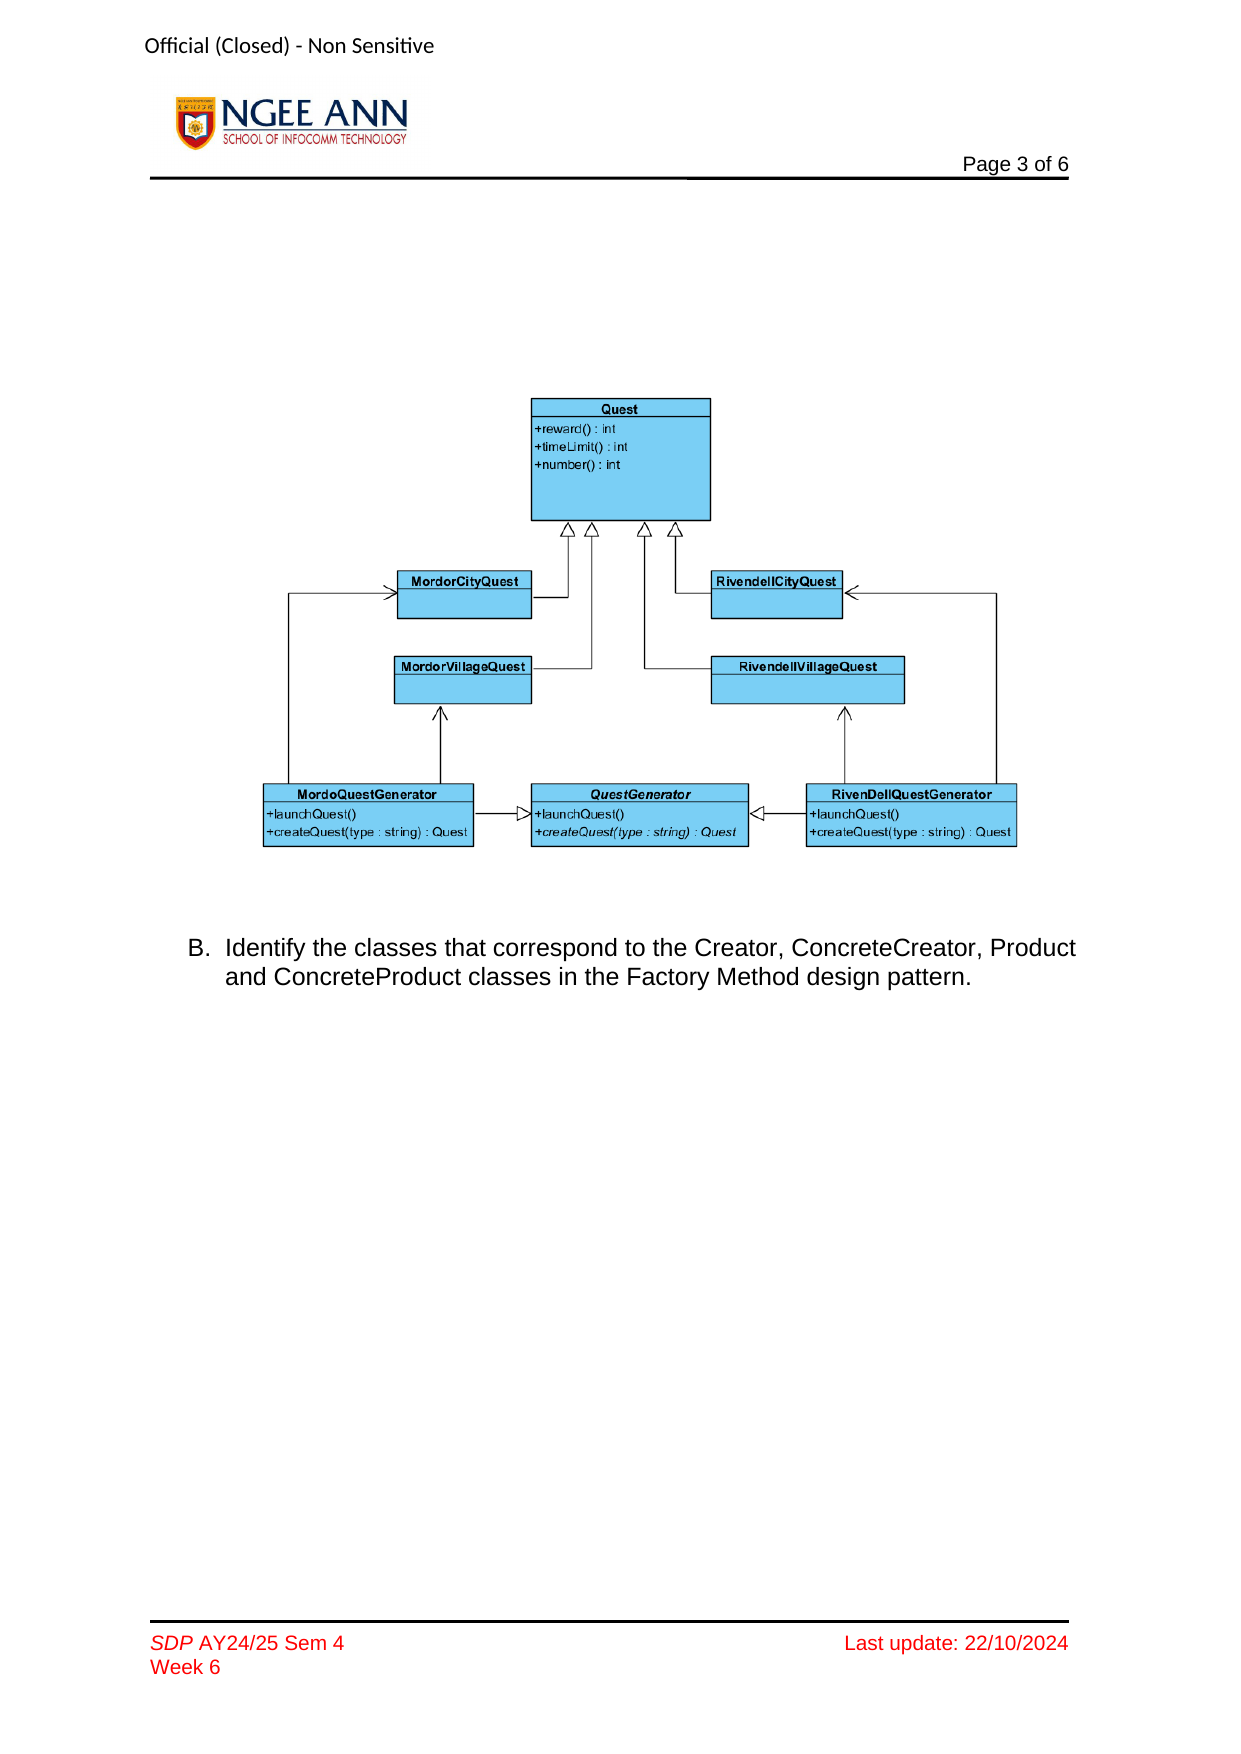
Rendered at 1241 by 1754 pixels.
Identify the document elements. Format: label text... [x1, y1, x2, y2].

picture [150, 202, 1091, 905]
list Identify the classes that correspond to the Creator, ConcreteCreator, Product and ConcreteProduct classes in the Factory Method design pattern. [187, 933, 1090, 991]
picture [150, 75, 432, 172]
